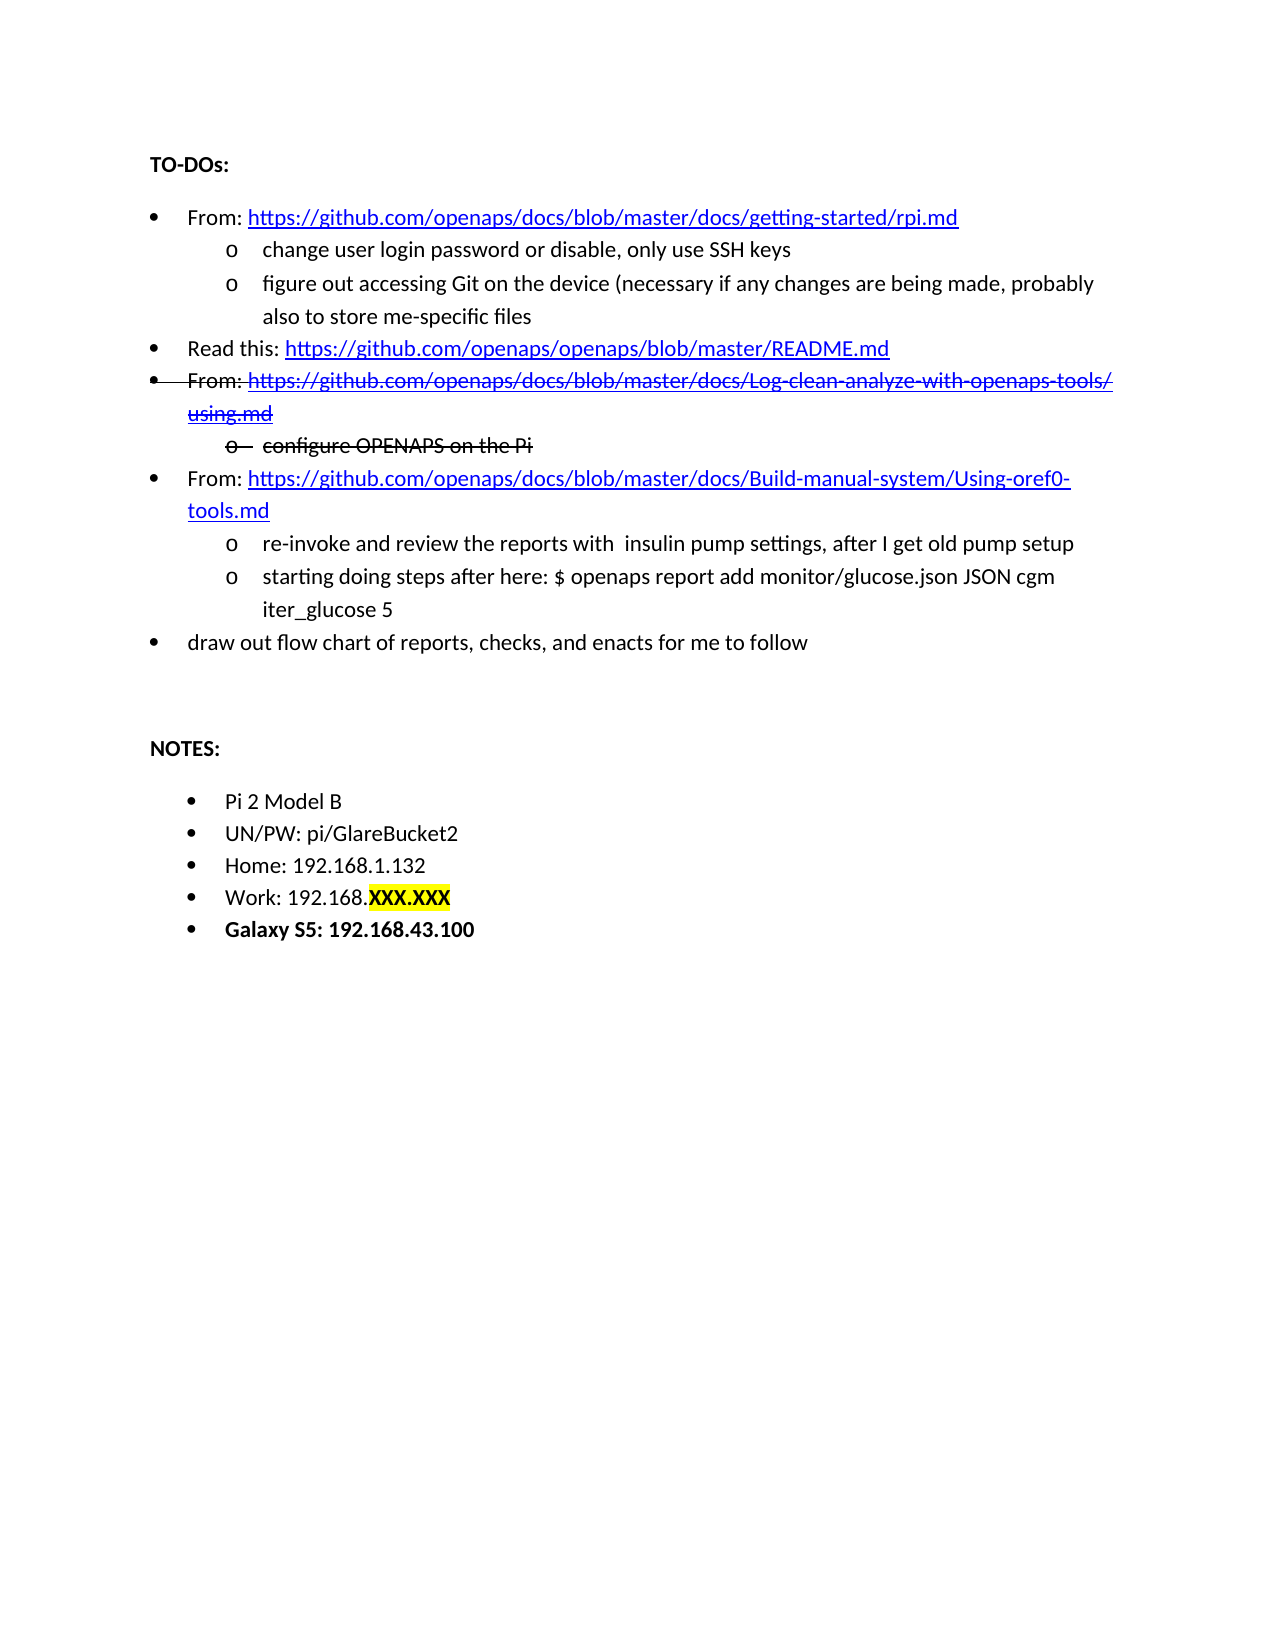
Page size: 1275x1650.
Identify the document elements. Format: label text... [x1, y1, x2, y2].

list draw out flow chart of reports, checks, and enacts for me to follow [150, 628, 1125, 656]
list configure OPENAPS on the Pi [225, 431, 1125, 460]
list figure out accessing Git on the device (necessary if any changes are being made, probably also to store me-specific files [225, 269, 1125, 330]
list change user login password or disable, only use SSH keys [225, 235, 1125, 264]
list Pi 2 Model B [187, 787, 1125, 815]
list Read this: https://github.com/openaps/openaps/blob/master/README.md [150, 334, 1125, 362]
list Work: 192.168.XXX.XXX [187, 883, 1125, 911]
list re-invoke and review the reports with insulin pump settings, after I get old pump setup [225, 529, 1125, 558]
text NOTES: [150, 734, 1125, 762]
list From: https://github.com/openaps/docs/blob/master/docs/getting-started/rpi.md [150, 203, 1125, 231]
list From: https://github.com/openaps/docs/blob/master/docs/Log-clean-analyze-with-openaps-tools/using.md [150, 366, 1125, 427]
list From: https://github.com/openaps/docs/blob/master/docs/Build-manual-system/Using-oref0-tools.md [150, 464, 1125, 524]
list Home: 192.168.1.132 [187, 851, 1125, 879]
text TO-DOs: [150, 150, 1125, 178]
list UN/PW: pi/GlareBucket2 [187, 819, 1125, 847]
list Galaxy S5: 192.168.43.100 [187, 916, 1125, 944]
list starting doing steps after here: $ openaps report add monitor/glucose.json JSON cgm iter_glucose 5 [225, 562, 1125, 624]
